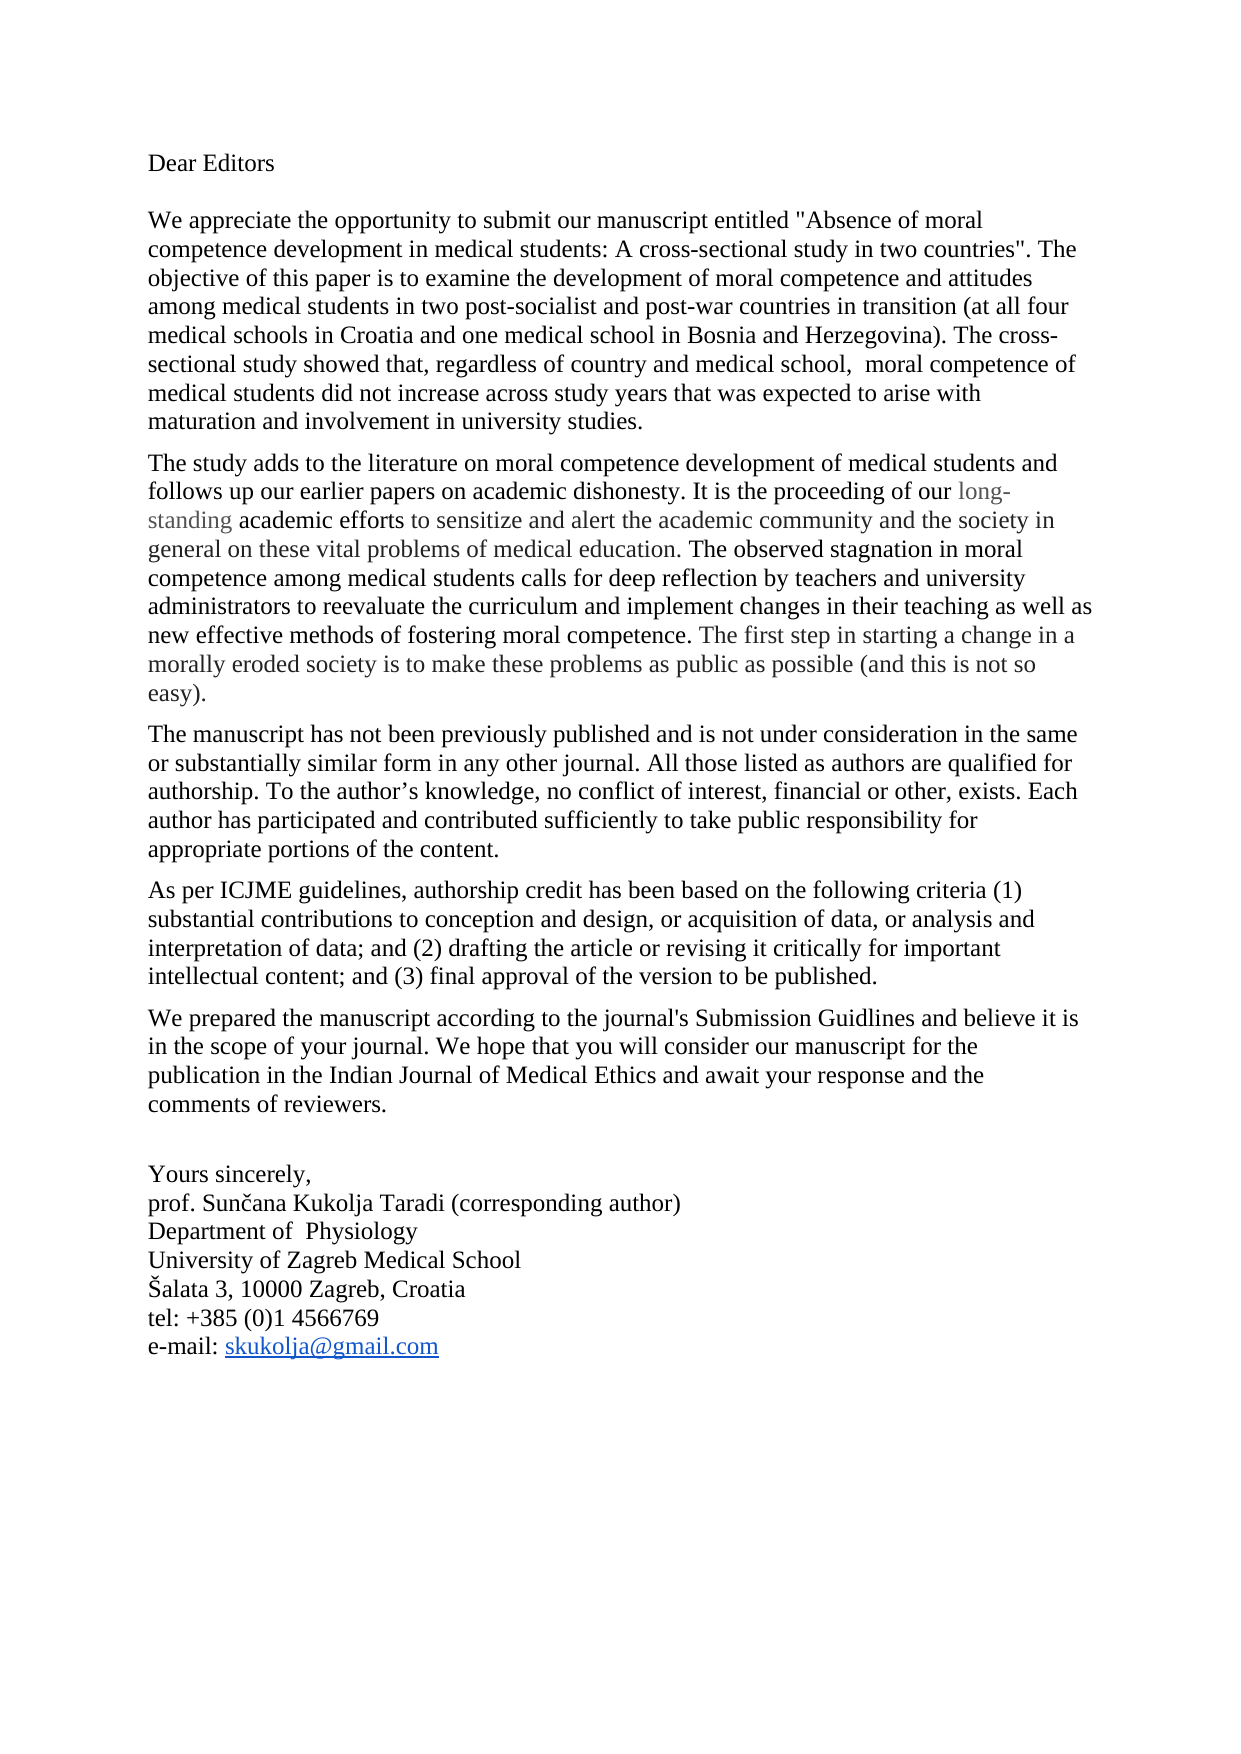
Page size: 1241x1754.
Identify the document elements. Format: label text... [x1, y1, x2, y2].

text tel: +385 (0)1 4566769 [148, 1303, 1093, 1331]
text As per ICJME guidelines, authorship credit has been based on the following criteria (1) substantial contributions to conception and design, or acquisition of data, or analysis and interpretation of data; and (2) drafting the article or revising it critically for important intellectual content; and (3) final approval of the version to be published. [148, 875, 1093, 990]
text e-mail: skukolja@gmail.com [148, 1331, 1093, 1360]
text Šalata 3, 10000 Zagreb, Croatia [148, 1274, 1093, 1303]
text Dear Editors [148, 148, 1093, 176]
text Yours sincerely, [148, 1159, 1093, 1188]
text The manuscript has not been previously published and is not under consideration in the same or substantially similar form in any other journal. All those listed as authors are qualified for authorship. To the author’s knowledge, no conflict of interest, financial or other, exists. Each author has participated and contributed sufficiently to take public responsibility for appropriate portions of the content. [148, 719, 1093, 863]
text We prepared the manuscript according to the journal's Submission Guidlines and believe it is in the scope of your journal. We hope that you will consider our manuscript for the publication in the Indian Journal of Medical Ethics and await your response and the comments of reviewers. [148, 1003, 1093, 1118]
text University of Zagreb Medical School [148, 1245, 1093, 1274]
text Department of Physiology [148, 1216, 1093, 1245]
text prof. Sunčana Kukolja Taradi (corresponding author) [148, 1188, 1093, 1216]
text We appreciate the opportunity to submit our manuscript entitled "Absence of moral competence development in medical students: A cross-sectional study in two countries". The objective of this paper is to examine the development of moral competence and attitudes among medical students in two post-socialist and post-war countries in transition (at all four medical schools in Croatia and one medical school in Bosnia and Herzegovina). The cross-sectional study showed that, regardless of country and medical school, moral competence of medical students did not increase across study years that was expected to arise with maturation and involvement in university studies. [148, 205, 1093, 435]
text The study adds to the literature on moral competence development of medical students and follows up our earlier papers on academic dishonesty. It is the proceeding of our long-standing academic efforts to sensitize and alert the academic community and the society in general on these vital problems of medical education. The observed stagnation in moral competence among medical students calls for deep reflection by teachers and university administrators to reevaluate the curriculum and implement changes in their teaching as well as new effective methods of fostering moral competence. The first step in starting a change in a morally eroded society is to make these problems as public as possible (and this is not so easy). [148, 448, 1093, 706]
